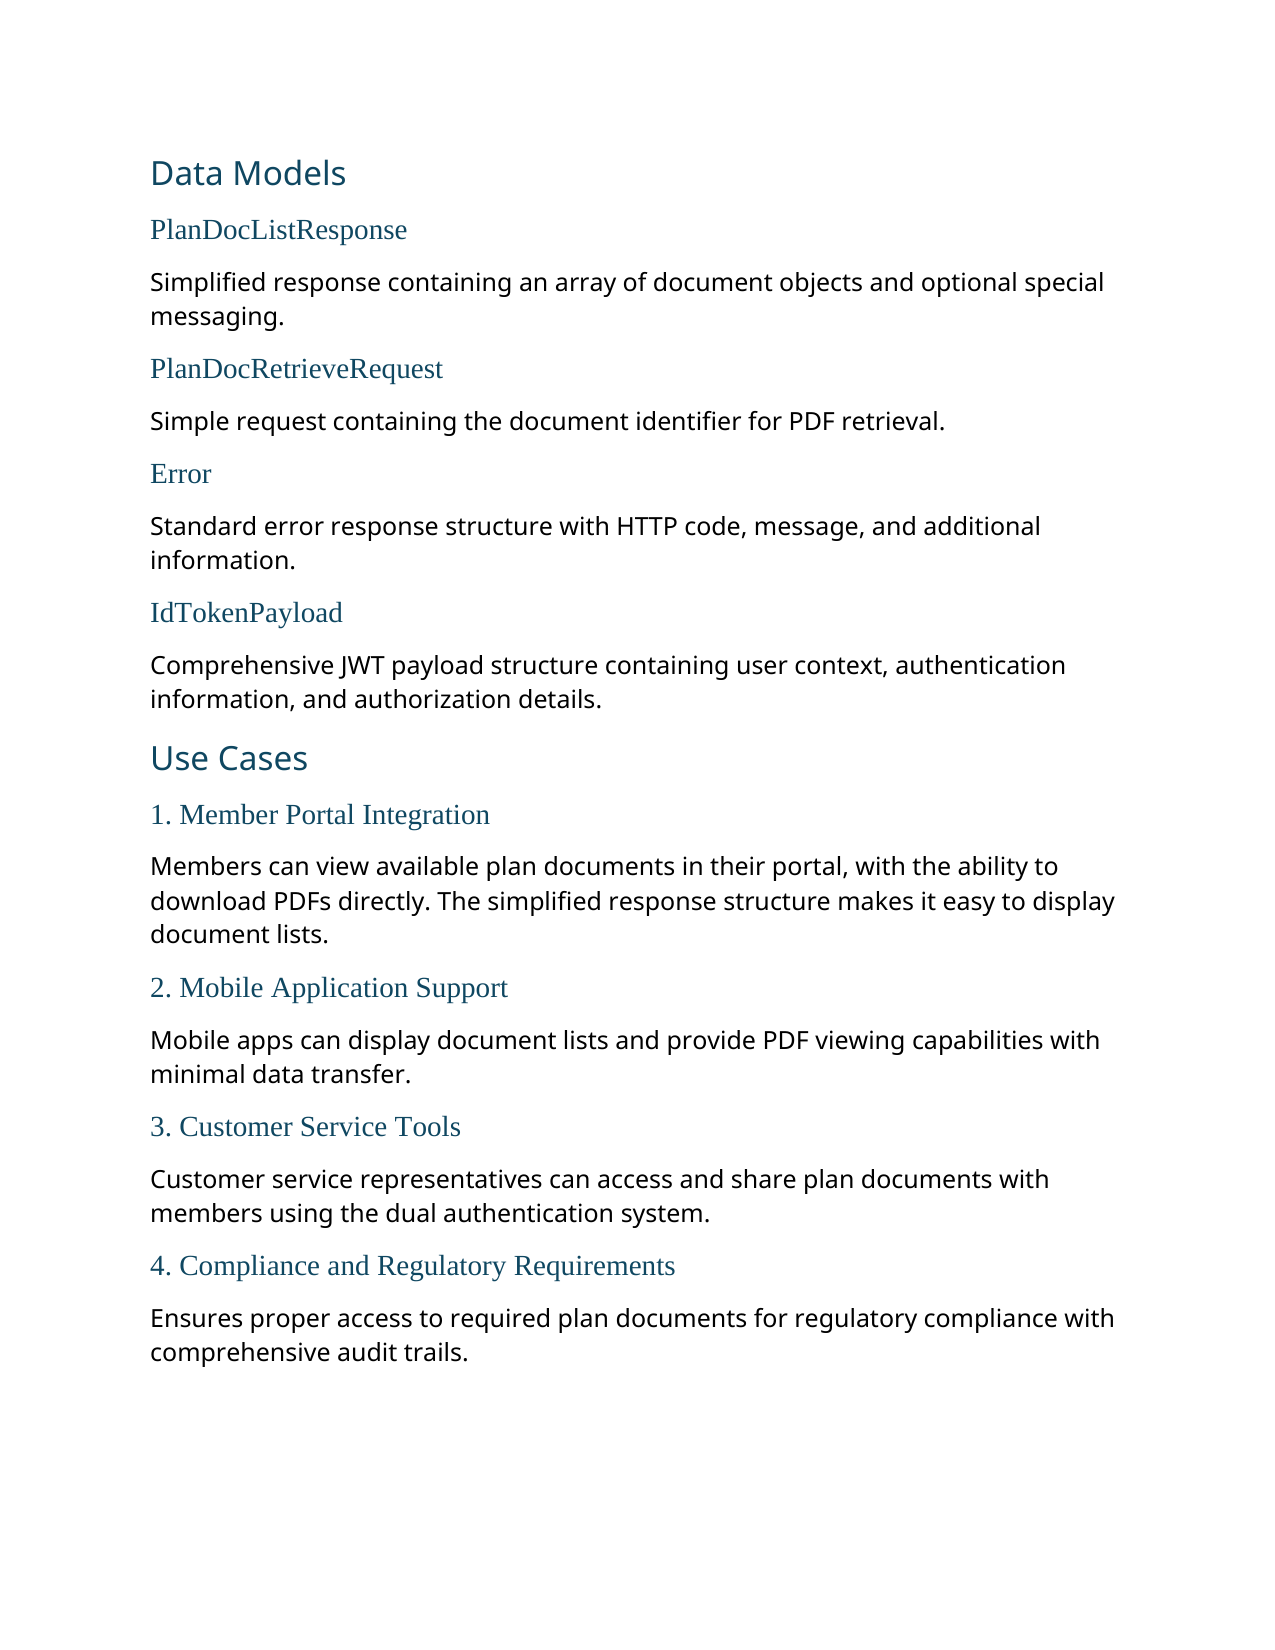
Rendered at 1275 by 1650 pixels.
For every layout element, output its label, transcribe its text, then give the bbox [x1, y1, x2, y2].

subtitle PlanDocRetrieveRequest [150, 351, 1125, 385]
subtitle 3. Customer Service Tools [150, 1109, 1125, 1143]
text Members can view available plan documents in their portal, with the ability to download PDFs directly. The simplified response structure makes it easy to display document lists. [150, 849, 1125, 951]
text Ensures proper access to required plan documents for regulatory compliance with comprehensive audit trails. [150, 1301, 1125, 1369]
subtitle 4. Compliance and Regulatory Requirements [150, 1248, 1125, 1282]
text Mobile apps can display document lists and provide PDF viewing capabilities with minimal data transfer. [150, 1022, 1125, 1090]
text Simple request containing the document identifier for PDF retrieval. [150, 403, 1125, 438]
subtitle IdTokenPayload [150, 596, 1125, 629]
subtitle Data Models [150, 150, 1125, 195]
subtitle Use Cases [150, 735, 1125, 780]
text Standard error response structure with HTTP code, message, and additional information. [150, 509, 1125, 577]
text Comprehensive JWT payload structure containing user context, authentication information, and authorization details. [150, 648, 1125, 716]
text Simplified response containing an array of document objects and optional special messaging. [150, 264, 1125, 332]
subtitle Error [150, 456, 1125, 490]
text Customer service representatives can access and share plan documents with members using the dual authentication system. [150, 1161, 1125, 1229]
subtitle 1. Member Portal Integration [150, 797, 1125, 830]
subtitle PlanDocListResponse [150, 212, 1125, 246]
subtitle 2. Mobile Application Support [150, 970, 1125, 1003]
